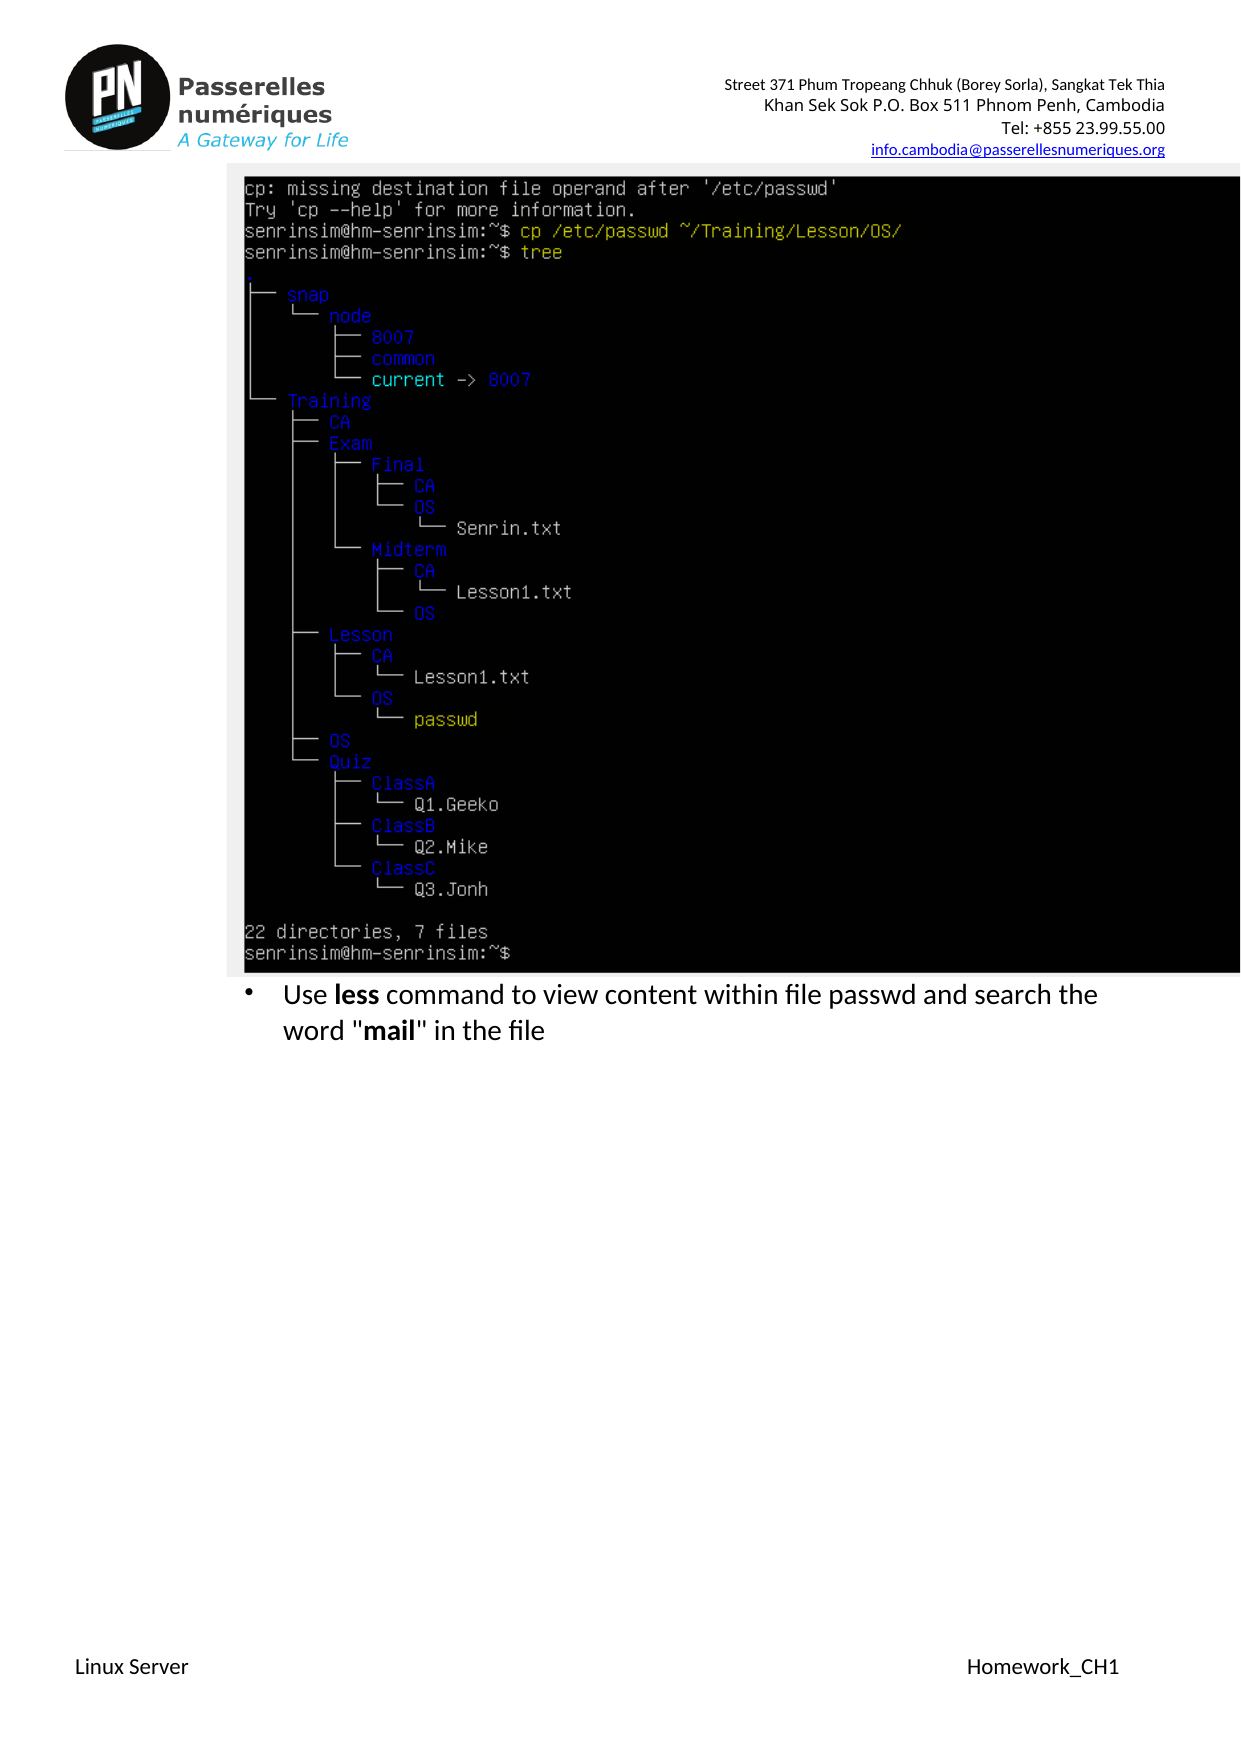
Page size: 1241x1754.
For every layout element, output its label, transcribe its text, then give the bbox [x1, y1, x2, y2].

picture [64, 43, 1241, 977]
list Use less command to view content within file passwd and search the word "mail" in the file [245, 977, 1165, 1048]
